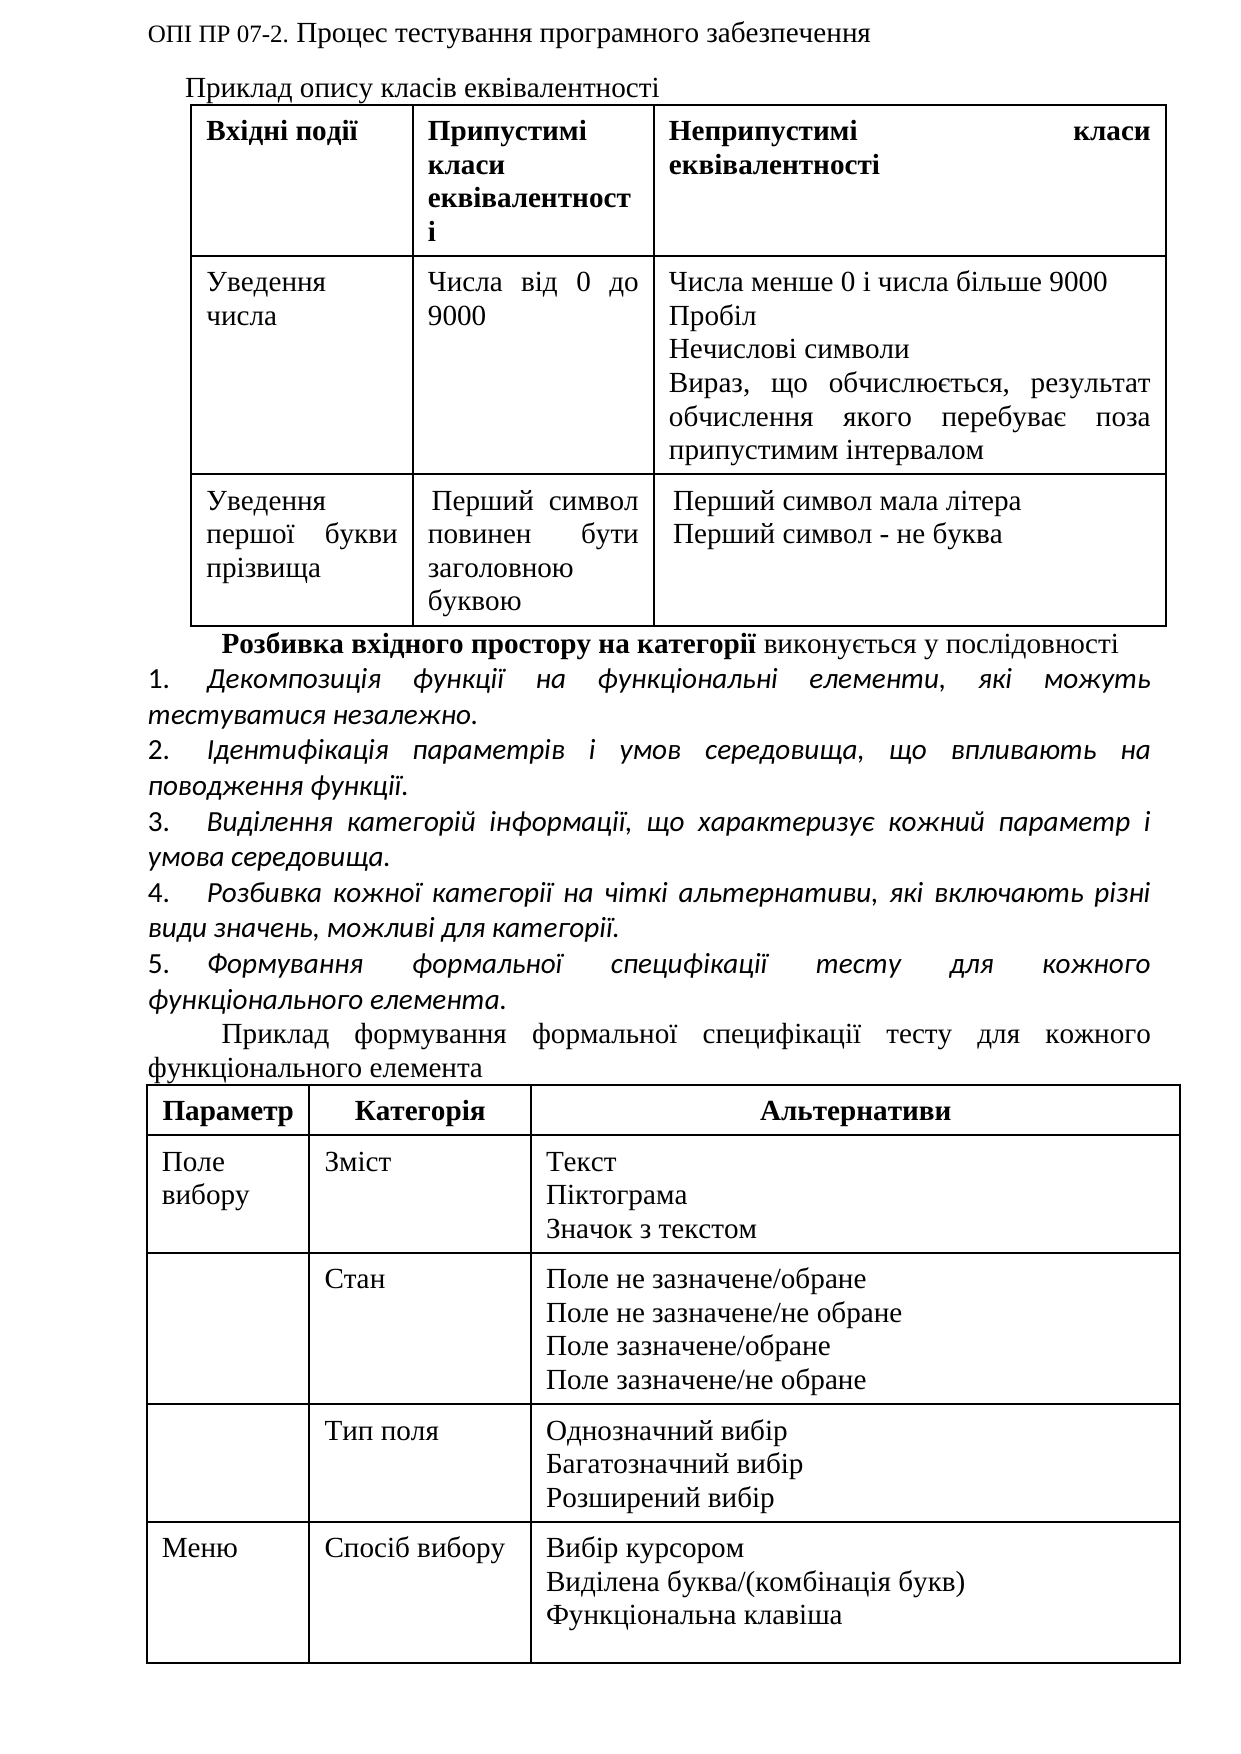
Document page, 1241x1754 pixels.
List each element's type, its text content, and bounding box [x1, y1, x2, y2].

table_cell Спосіб вибору [310, 1523, 530, 1662]
list Ідентифікація параметрів і умов середовища, що впливають на поводження функції. [148, 731, 1152, 803]
table_cell [148, 1254, 308, 1403]
table_cell Уведення першої букви прізвища [192, 475, 412, 624]
text Розбивка вхідного простору на категорії виконується у послідовності [148, 627, 1152, 660]
list Декомпозиція функції на функціональні елементи, які можуть тестуватися незалежно. [148, 660, 1152, 731]
table_cell Уведення числа [192, 257, 412, 473]
table_header Альтернативи [532, 1086, 1179, 1134]
table_cell [148, 1405, 308, 1521]
list Виділення категорій інформації, що характеризує кожний параметр і умова середовища. [148, 803, 1152, 874]
table_header Неприпустимі класи еквівалентності [655, 106, 1165, 255]
table_cell Текст Піктограма Значок з текстом [532, 1136, 1179, 1252]
table_cell Поле не зазначене/обране Поле не зазначене/не обране Поле зазначене/обране Поле зазначене/не обране [532, 1254, 1179, 1403]
table_cell Однозначний вибір Багатозначний вибір Розширений вибір [532, 1405, 1179, 1521]
table_header Вхідні події [192, 106, 412, 255]
table_cell Зміст [310, 1136, 530, 1252]
table_cell Стан [310, 1254, 530, 1403]
list Розбивка кожної категорії на чіткі альтернативи, які включають різні види значень, можливі для категорії. [148, 874, 1152, 945]
table_cell Тип поля [310, 1405, 530, 1521]
list Формування формальної специфікації тесту для кожного функціонального елемента. [148, 945, 1152, 1016]
table_cell Поле вибору [148, 1136, 308, 1252]
text Приклад формування формальної специфікації тесту для кожного функціонального елемента [148, 1016, 1152, 1083]
table_header Припустимі класи еквівалентності [414, 106, 653, 255]
table_cell Числа від 0 до 9000 [414, 257, 653, 473]
table_header Категорія [310, 1086, 530, 1134]
text Приклад опису класів еквівалентності [185, 70, 1152, 104]
table_header Параметр [148, 1086, 308, 1134]
table_cell Перший символ мала літера Перший символ - не буква [655, 475, 1165, 624]
table_cell Числа менше 0 і числа більше 9000 Пробіл Нечислові символи Вираз, що обчислюється, результат обчислення якого перебуває поза припустимим інтервалом [655, 257, 1165, 473]
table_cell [532, 1523, 1179, 1662]
table_cell Перший символ повинен бути заголовною буквою [414, 475, 653, 624]
table_cell Меню [148, 1523, 308, 1662]
